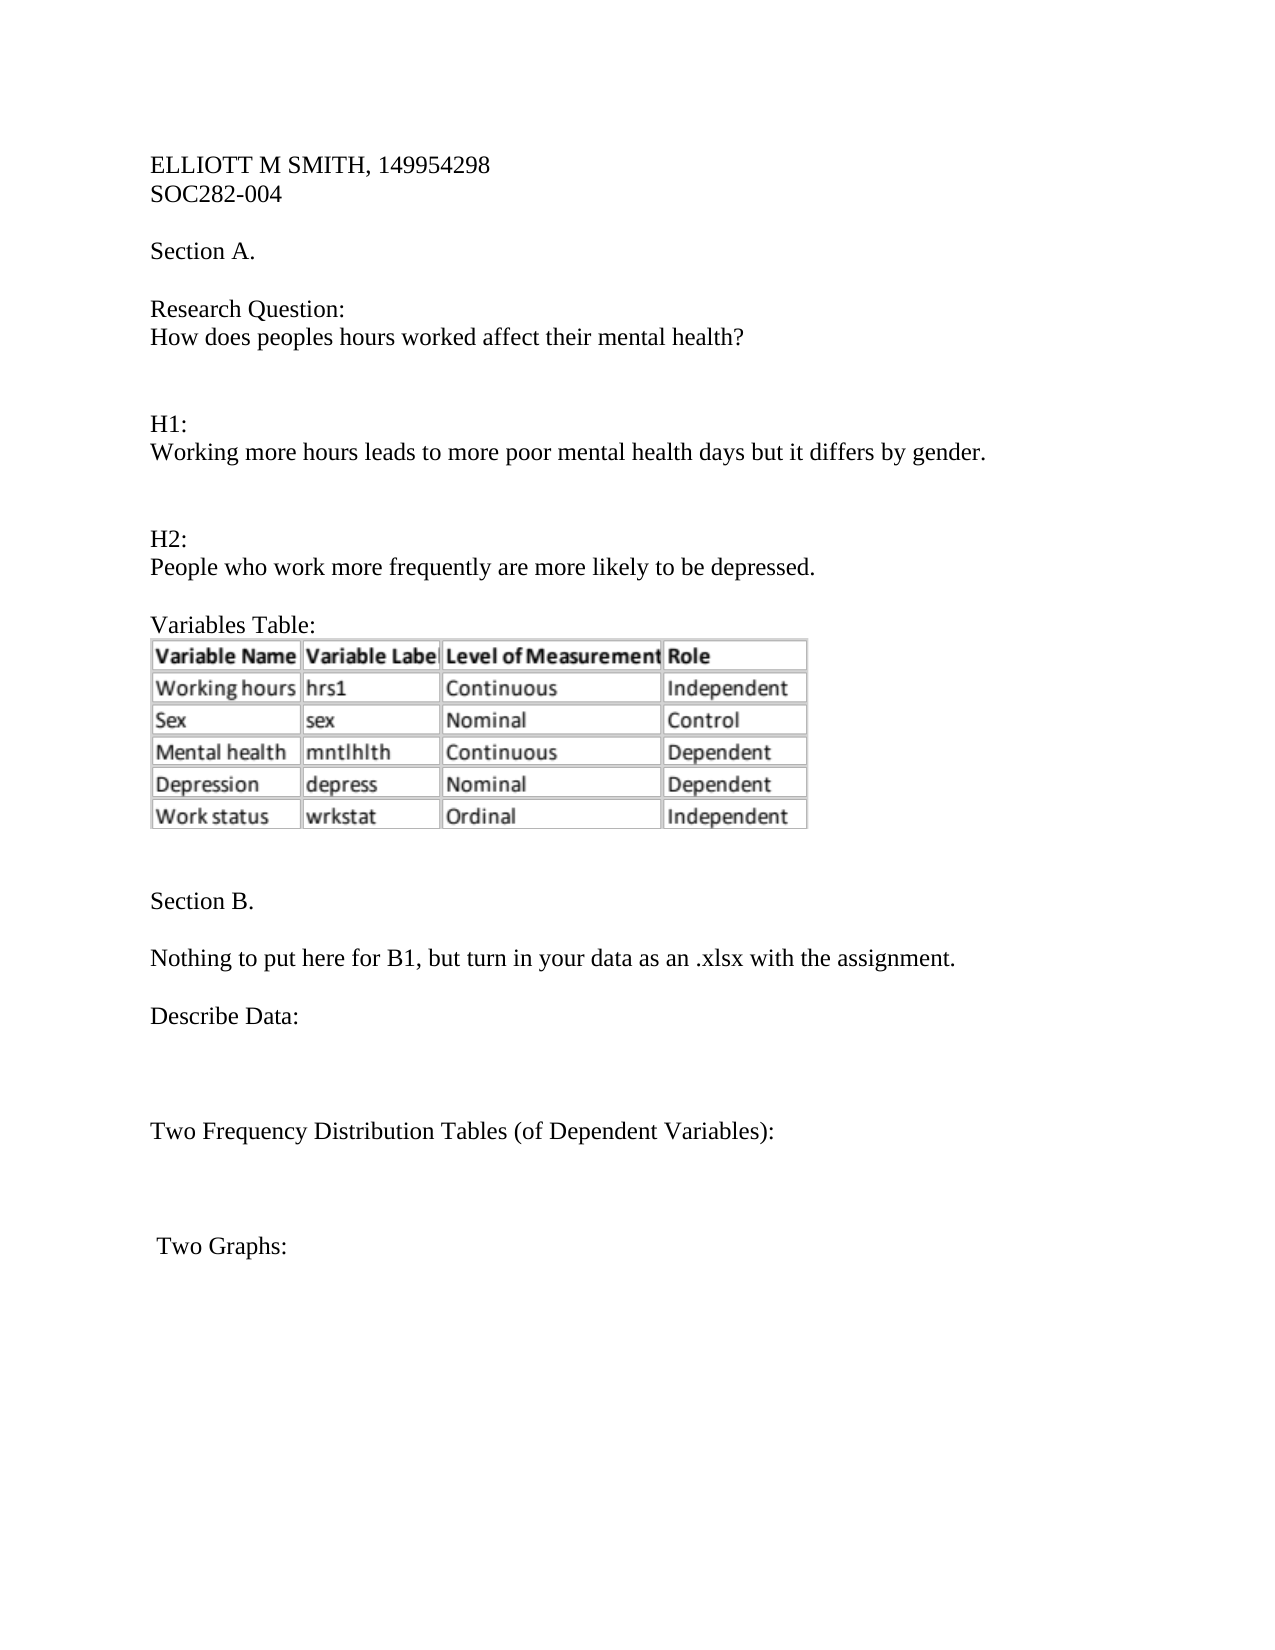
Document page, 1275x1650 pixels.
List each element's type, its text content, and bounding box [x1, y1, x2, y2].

text H2: [150, 524, 1125, 552]
text Two Frequency Distribution Tables (of Dependent Variables): [150, 1116, 1125, 1144]
text Describe Data: [150, 1001, 1125, 1029]
text Nothing to put here for B1, but turn in your data as an .xlsx with the assignment. [150, 943, 1125, 972]
text ELLIOTT M SMITH, 149954298 [150, 150, 1125, 179]
text Section A. [150, 236, 1125, 265]
text Working more hours leads to more poor mental health days but it differs by gender. [150, 437, 1125, 466]
text People who work more frequently are more likely to be depressed. [150, 552, 1125, 581]
text Research Question: [150, 294, 1125, 322]
text H1: [150, 409, 1125, 437]
text SOC282-004 [150, 179, 1125, 207]
text Two Graphs: [150, 1231, 1125, 1259]
text Section B. [150, 886, 1125, 914]
text Variables Table: [150, 610, 1125, 639]
text How does peoples hours worked affect their mental health? [150, 322, 1125, 351]
